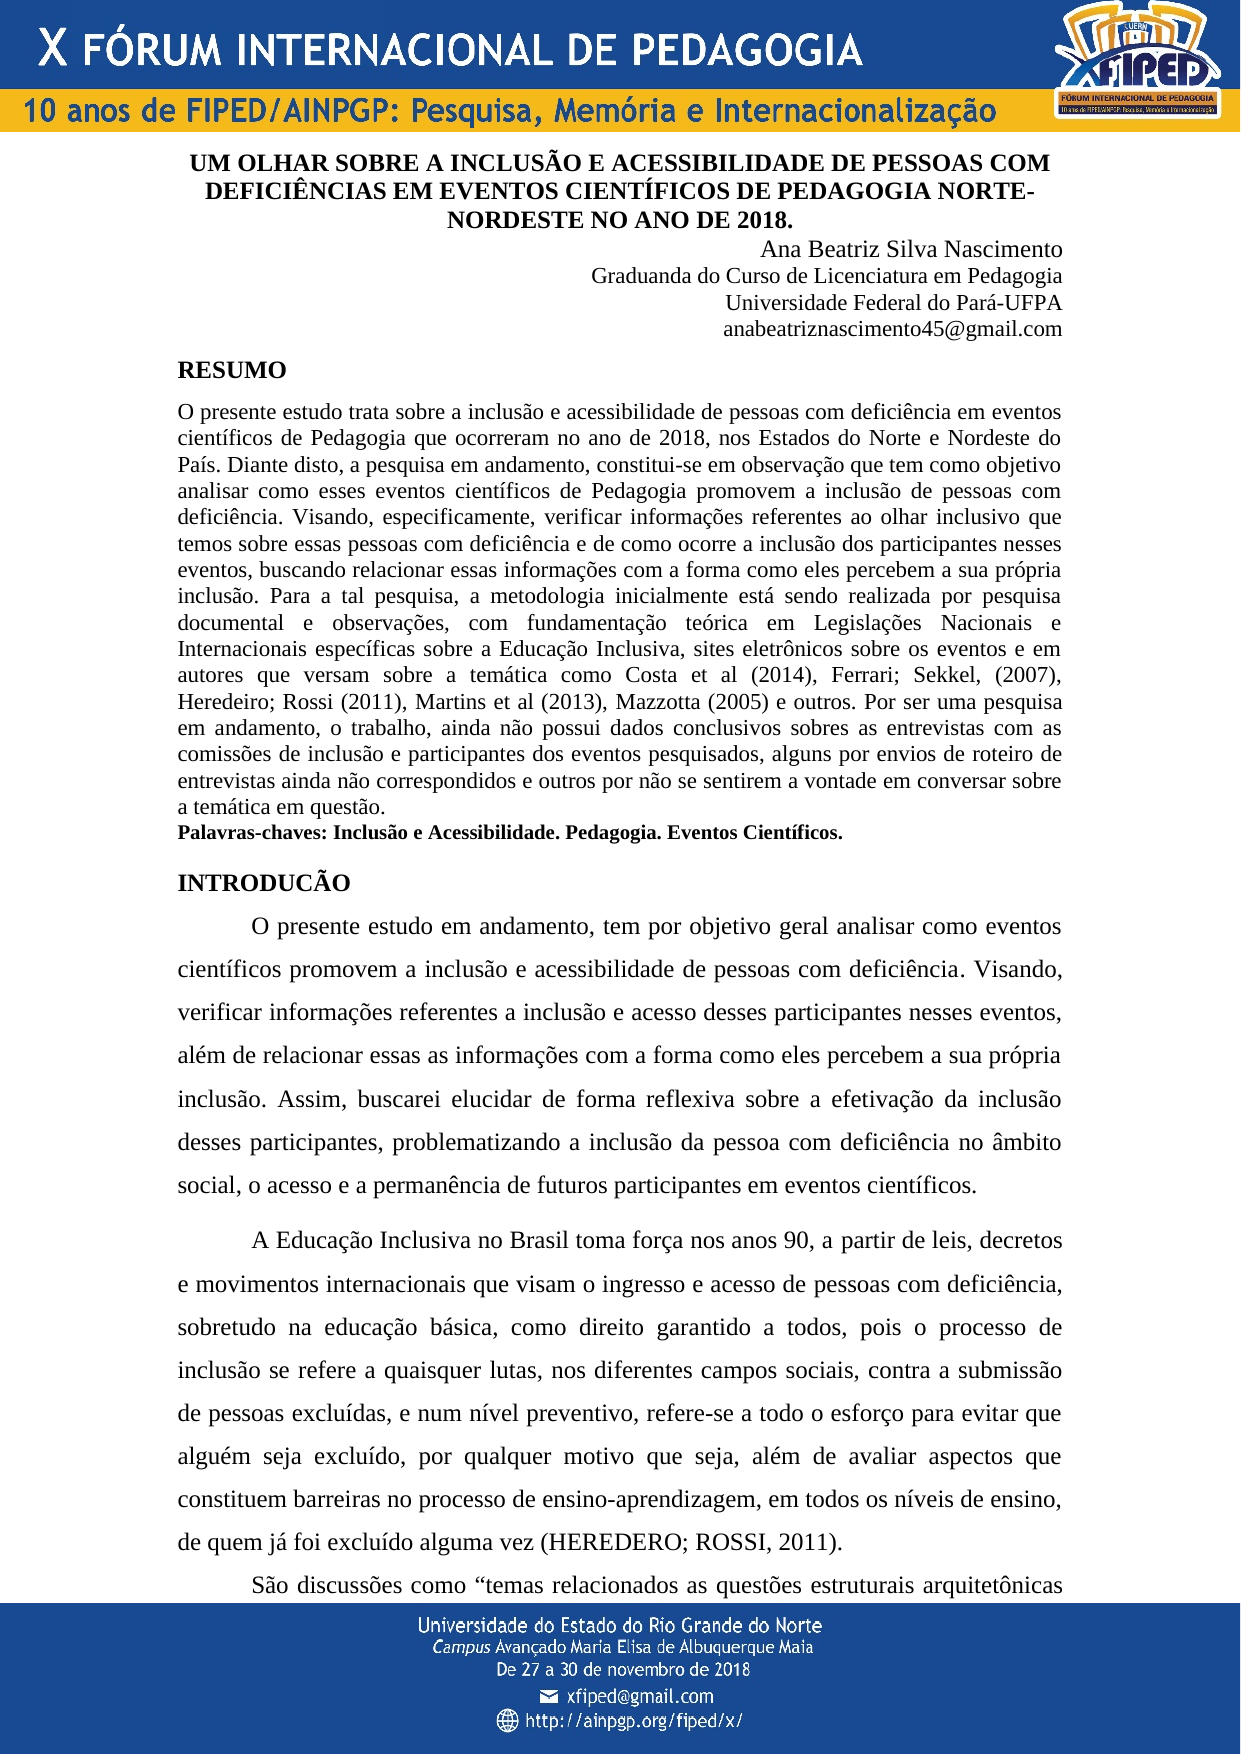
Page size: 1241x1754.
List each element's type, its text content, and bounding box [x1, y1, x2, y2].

text RESUMO [177, 355, 1063, 383]
text Graduanda do Curso de Licenciatura em Pedagogia [177, 263, 1063, 289]
text anabeatriznascimento45@gmail.com [177, 315, 1063, 342]
picture [0, 1603, 1241, 1754]
text Ana Beatriz Silva Nascimento [177, 234, 1063, 263]
text Universidade Federal do Pará-UFPA [177, 289, 1063, 315]
text UM OLHAR SOBRE A INCLUSÃO E ACESSIBILIDADE DE PESSOAS COM DEFICIÊNCIAS EM EVENTOS CIENTÍFICOS DE PEDAGOGIA NORTE-NORDESTE NO ANO DE 2018. [177, 148, 1063, 234]
picture [0, 0, 1241, 132]
text INTRODUCÃO [177, 868, 1063, 897]
text O presente estudo em andamento, tem por objetivo geral analisar como eventos científicos promovem a inclusão e acessibilidade de pessoas com deficiência. Visando, verificar informações referentes a inclusão e acesso desses participantes nesses eventos, além de relacionar essas as informações com a forma como eles percebem a sua própria inclusão. Assim, buscarei elucidar de forma reflexiva sobre a efetivação da inclusão desses participantes, problematizando a inclusão da pessoa com deficiência no âmbito social, o acesso e a permanência de futuros participantes em eventos científicos. [177, 911, 1063, 1199]
text O presente estudo trata sobre a inclusão e acessibilidade de pessoas com deficiência em eventos científicos de Pedagogia que ocorreram no ano de 2018, nos Estados do Norte e Nordeste do País. Diante disto, a pesquisa em andamento, constitui-se em observação que tem como objetivo analisar como esses eventos científicos de Pedagogia promovem a inclusão de pessoas com deficiência. Visando, especificamente, verificar informações referentes ao olhar inclusivo que temos sobre essas pessoas com deficiência e de como ocorre a inclusão dos participantes nesses eventos, buscando relacionar essas informações com a forma como eles percebem a sua própria inclusão. Para a tal pesquisa, a metodologia inicialmente está sendo realizada por pesquisa documental e observações, com fundamentação teórica em Legislações Nacionais e Internacionais específicas sobre a Educação Inclusiva, sites eletrônicos sobre os eventos e em autores que versam sobre a temática como Costa et al (2014), Ferrari; Sekkel, (2007), Heredeiro; Rossi (2011), Martins et al (2013), Mazzotta (2005) e outros. Por ser uma pesquisa em andamento, o trabalho, ainda não possui dados conclusivos sobres as entrevistas com as comissões de inclusão e participantes dos eventos pesquisados, alguns por envios de roteiro de entrevistas ainda não correspondidos e outros por não se sentirem a vontade em conversar sobre a temática em questão. [177, 398, 1063, 819]
text Palavras-chaves: Inclusão e Acessibilidade. Pedagogia. Eventos Científicos. [177, 819, 1063, 844]
text A Educação Inclusiva no Brasil toma força nos anos 90, a partir de leis, decretos e movimentos internacionais que visam o ingresso e acesso de pessoas com deficiência, sobretudo na educação básica, como direito garantido a todos, pois o processo de inclusão se refere a quaisquer lutas, nos diferentes campos sociais, contra a submissão de pessoas excluídas, e num nível preventivo, refere-se a todo o esforço para evitar que alguém seja excluído, por qualquer motivo que seja, além de avaliar aspectos que constituem barreiras no processo de ensino-aprendizagem, em todos os níveis de ensino, de quem já foi excluído alguma vez (HEREDERO; ROSSI, 2011). [177, 1226, 1063, 1556]
